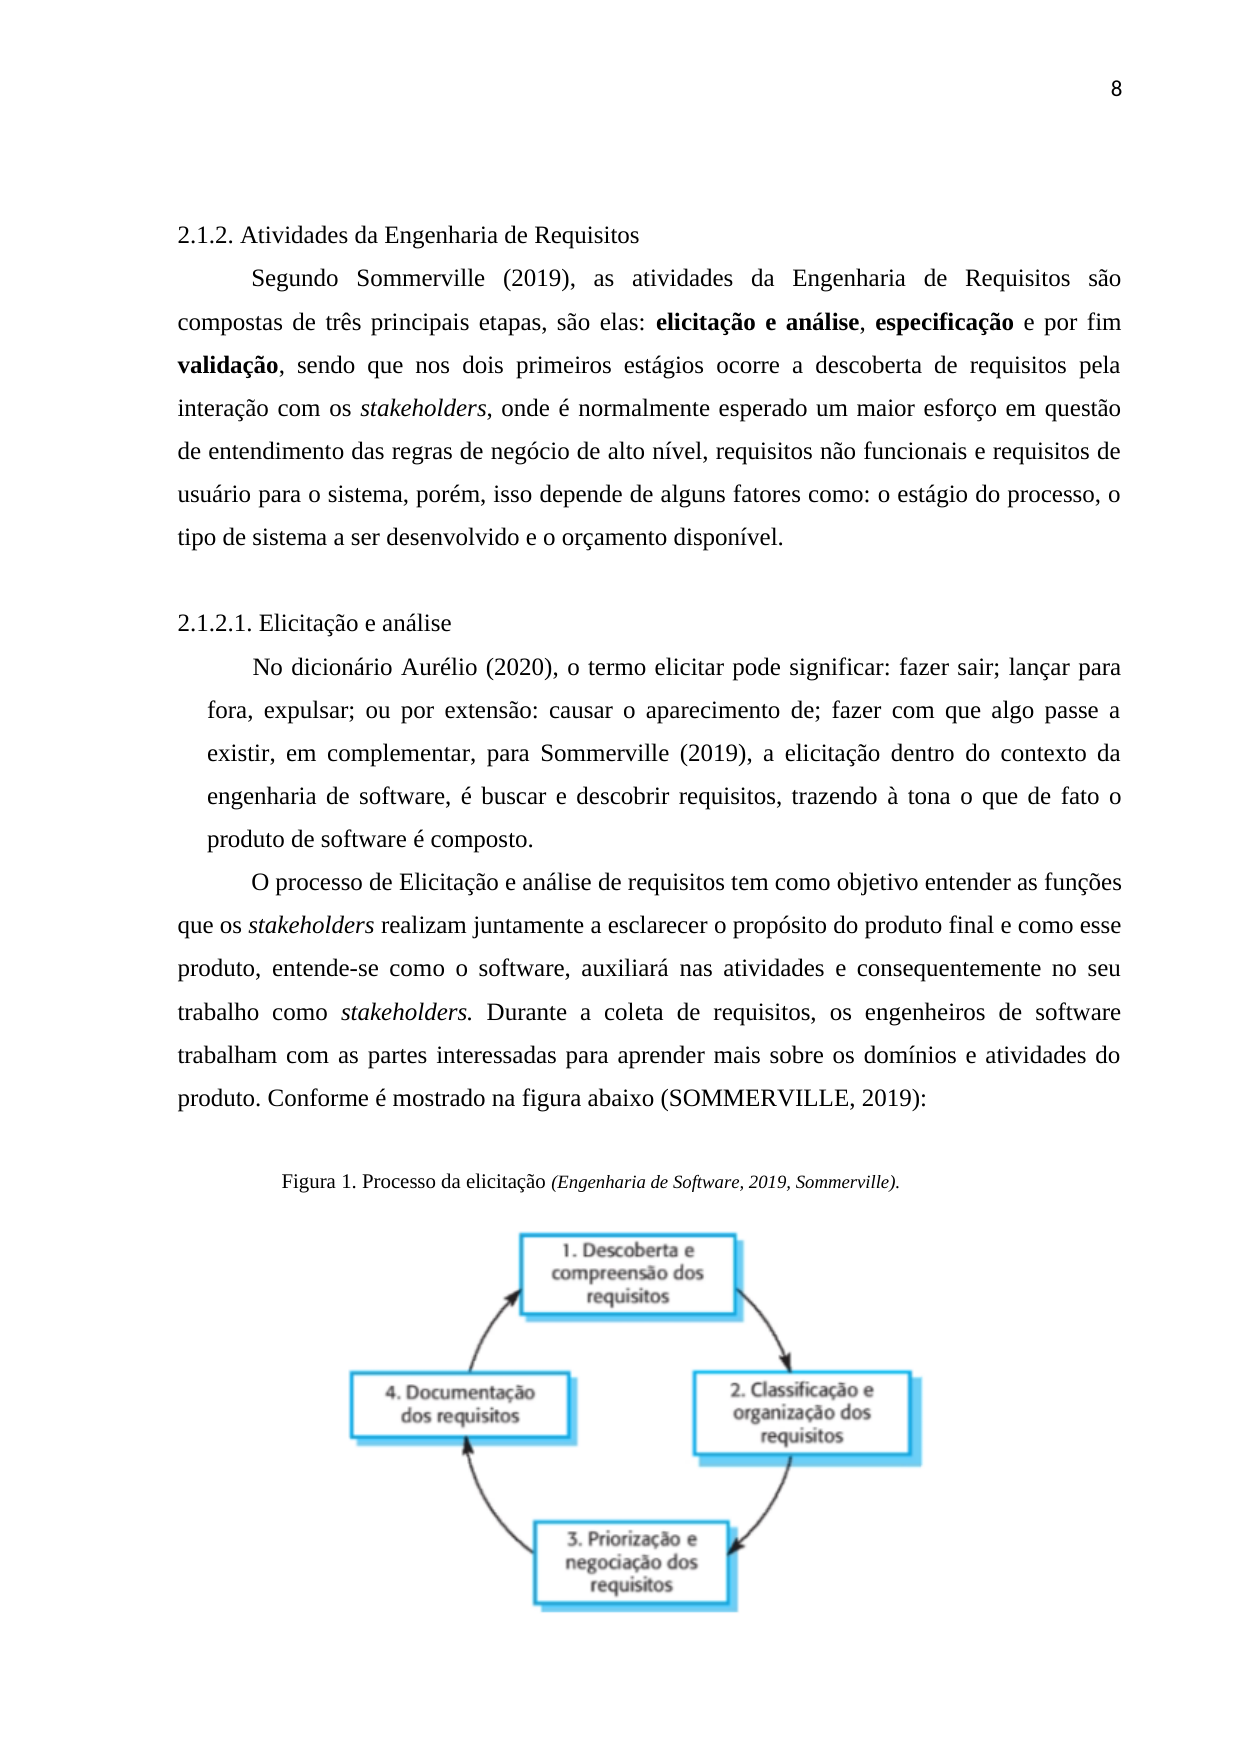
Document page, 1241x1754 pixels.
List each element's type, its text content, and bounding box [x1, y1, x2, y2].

text O processo de Elicitação e análise de requisitos tem como objetivo entender as funções que os stakeholders realizam juntamente a esclarecer o propósito do produto final e como esse produto, entende-se como o software, auxiliará nas atividades e consequentemente no seu trabalho como stakeholders. Durante a coleta de requisitos, os engenheiros de software trabalham com as partes interessadas para aprender mais sobre os domínios e atividades do produto. Conforme é mostrado na figura abaixo (SOMMERVILLE, 2019): [177, 867, 1122, 1112]
text No dicionário Aurélio (2020), o termo elicitar pode significar: fazer sair; lançar para fora, expulsar; ou por extensão: causar o aparecimento de; fazer com que algo passe a existir, em complementar, para Sommerville (2019), a elicitação dentro do contexto da engenharia de software, é buscar e descobrir requisitos, trazendo à tona o que de fato o produto de software é composto. [207, 652, 1122, 853]
text 2.1.2. Atividades da Engenharia de Requisitos [177, 220, 1122, 249]
text Segundo Sommerville (2019), as atividades da Engenharia de Requisitos são compostas de três principais etapas, são elas: elicitação e análise, especificação e por fim validação, sendo que nos dois primeiros estágios ocorre a descoberta de requisitos pela interação com os stakeholders, onde é normalmente esperado um maior esforço em questão de entendimento das regras de negócio de alto nível, requisitos não funcionais e requisitos de usuário para o sistema, porém, isso depende de alguns fatores como: o estágio do processo, o tipo de sistema a ser desenvolvido e o orçamento disponível. [177, 263, 1122, 551]
picture [315, 1217, 1021, 1633]
text Figura 1. Processo da elicitação (Engenharia de Software, 2019, Sommerville). [177, 1169, 1122, 1193]
text 2.1.2.1. Elicitação e análise [177, 608, 1122, 637]
